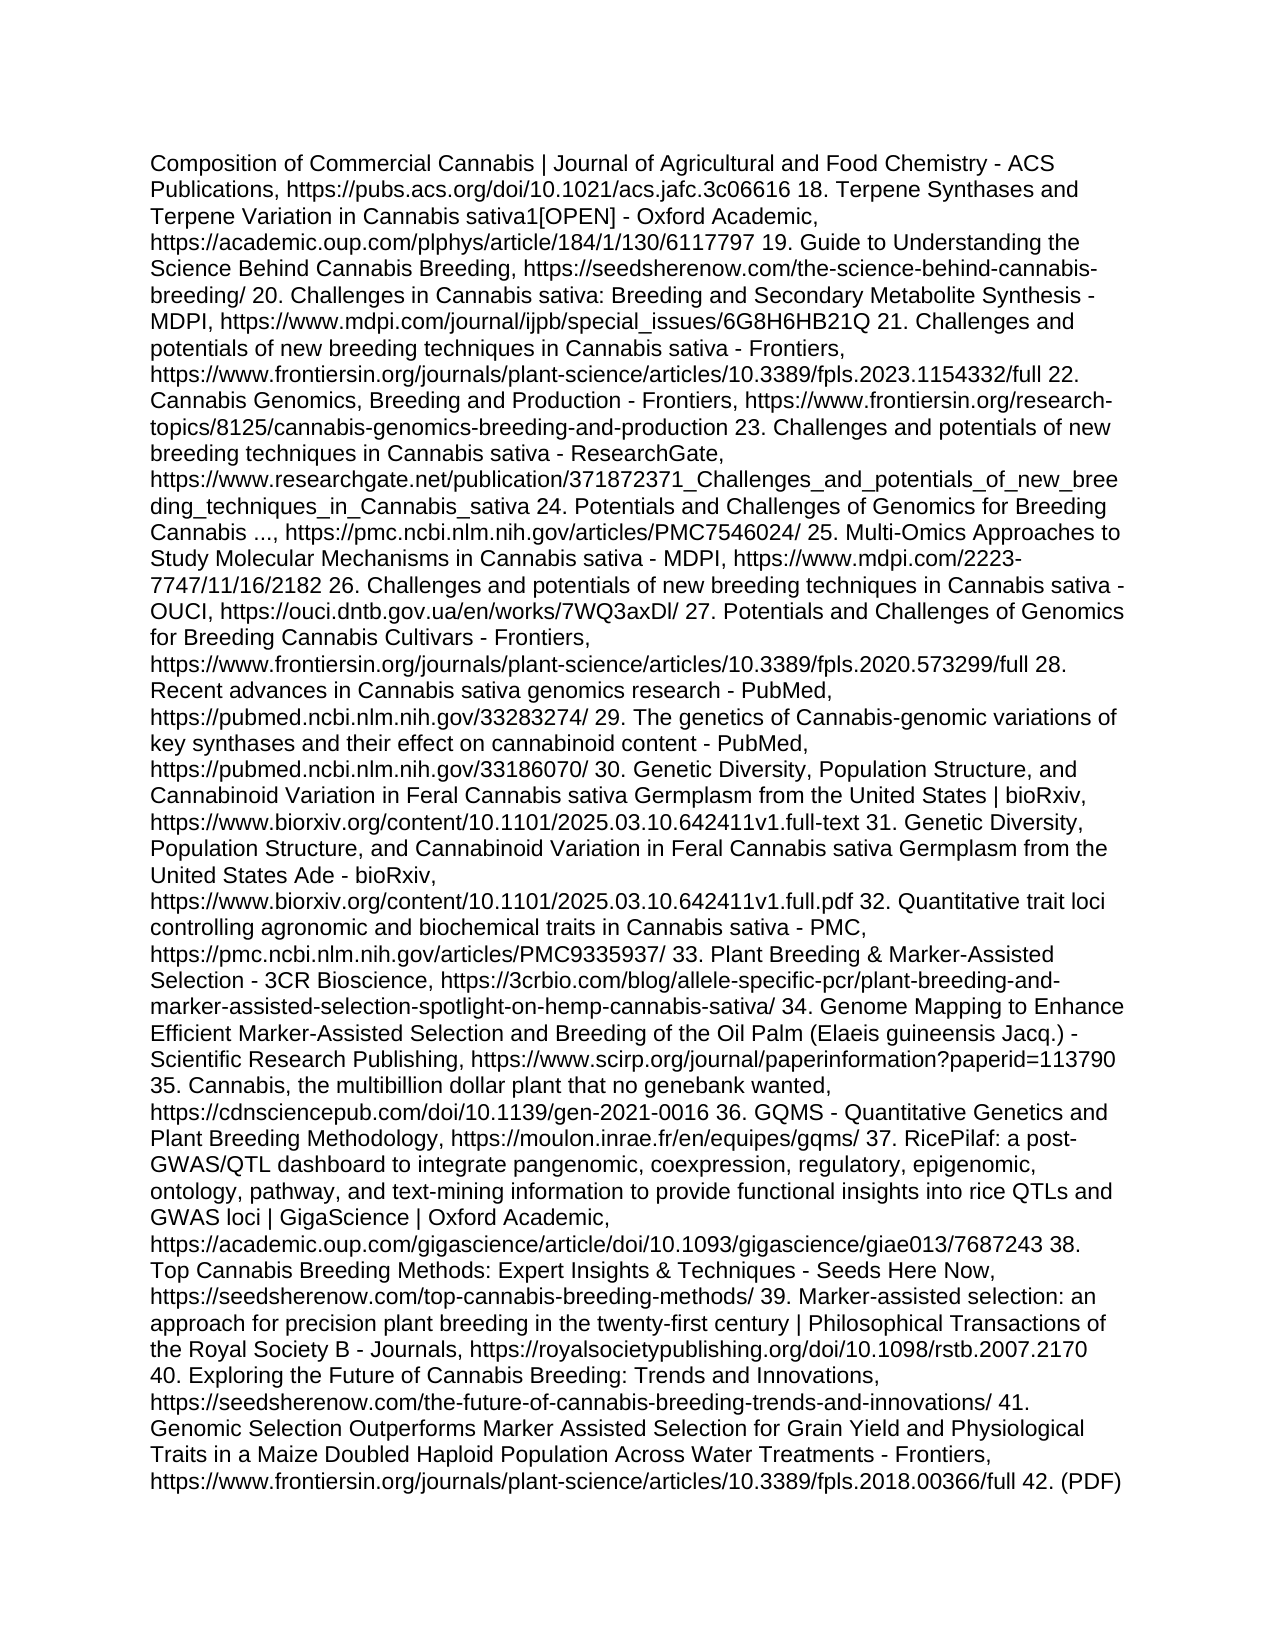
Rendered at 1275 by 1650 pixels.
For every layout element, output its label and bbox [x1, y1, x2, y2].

text [150, 150, 1125, 1494]
